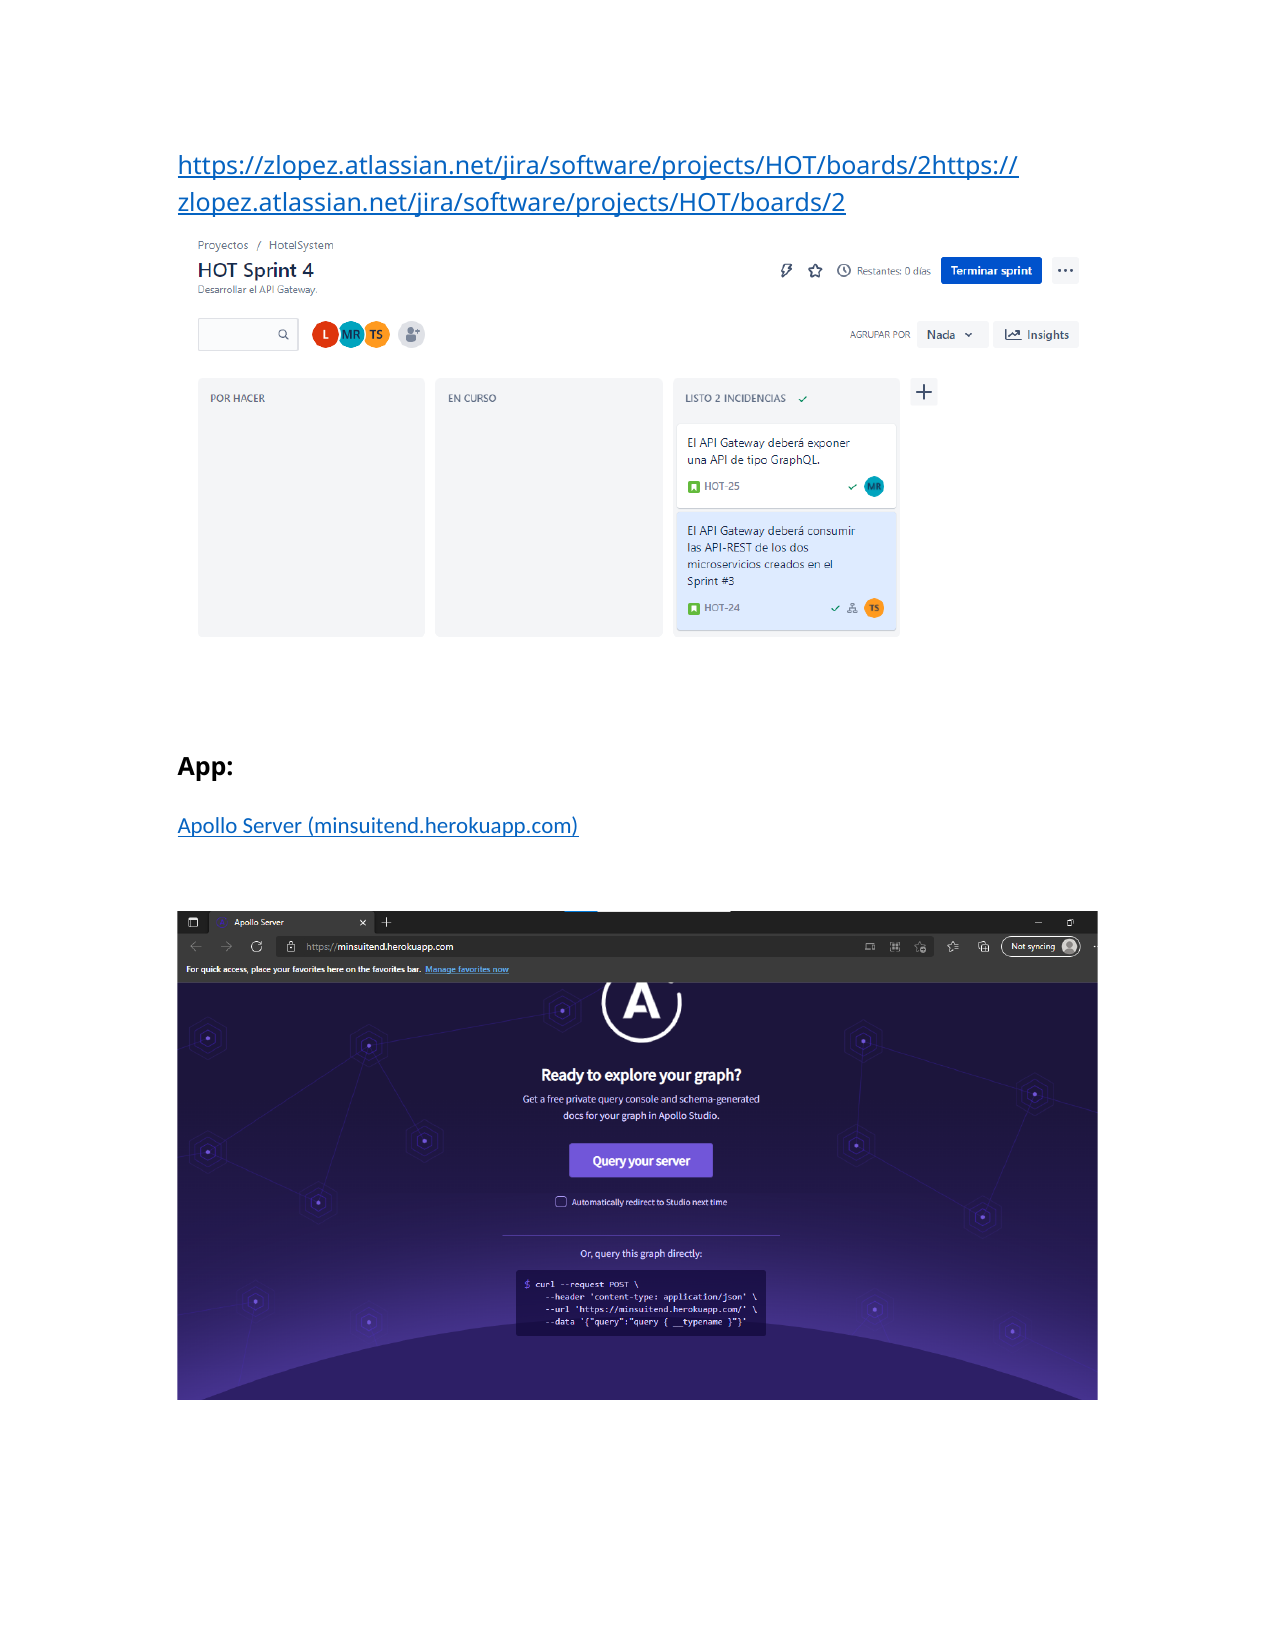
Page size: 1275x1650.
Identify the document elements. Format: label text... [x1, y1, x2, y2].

text App: [177, 748, 1098, 782]
text https://zlopez.atlassian.net/jira/software/projects/HOT/boards/2https://zlopez.atlassian.net/jira/software/projects/HOT/boards/2 [177, 148, 1098, 218]
text Apollo Server (minsuitend.herokuapp.com) [177, 811, 1098, 839]
picture [177, 237, 1098, 676]
picture [177, 911, 1098, 1400]
